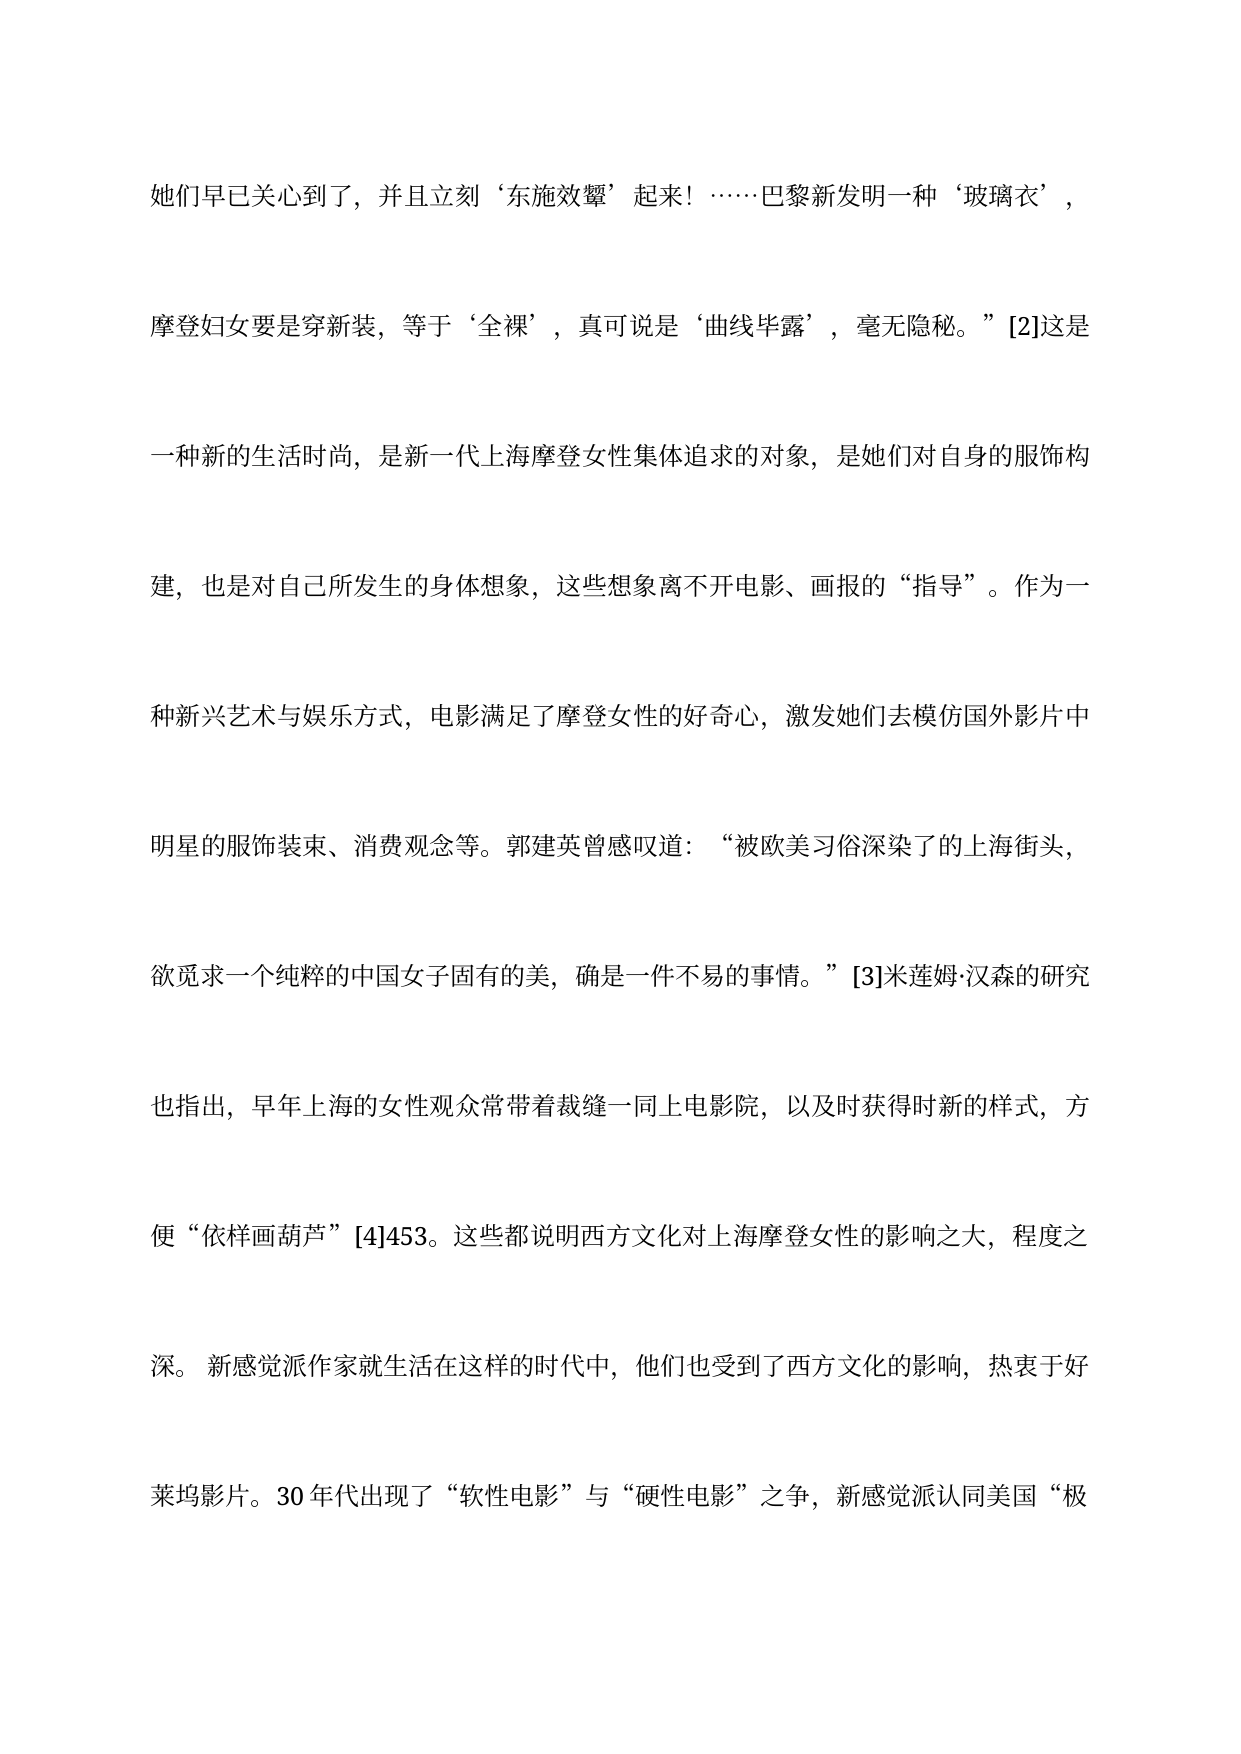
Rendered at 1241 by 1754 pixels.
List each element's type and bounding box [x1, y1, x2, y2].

text [150, 162, 1090, 1527]
